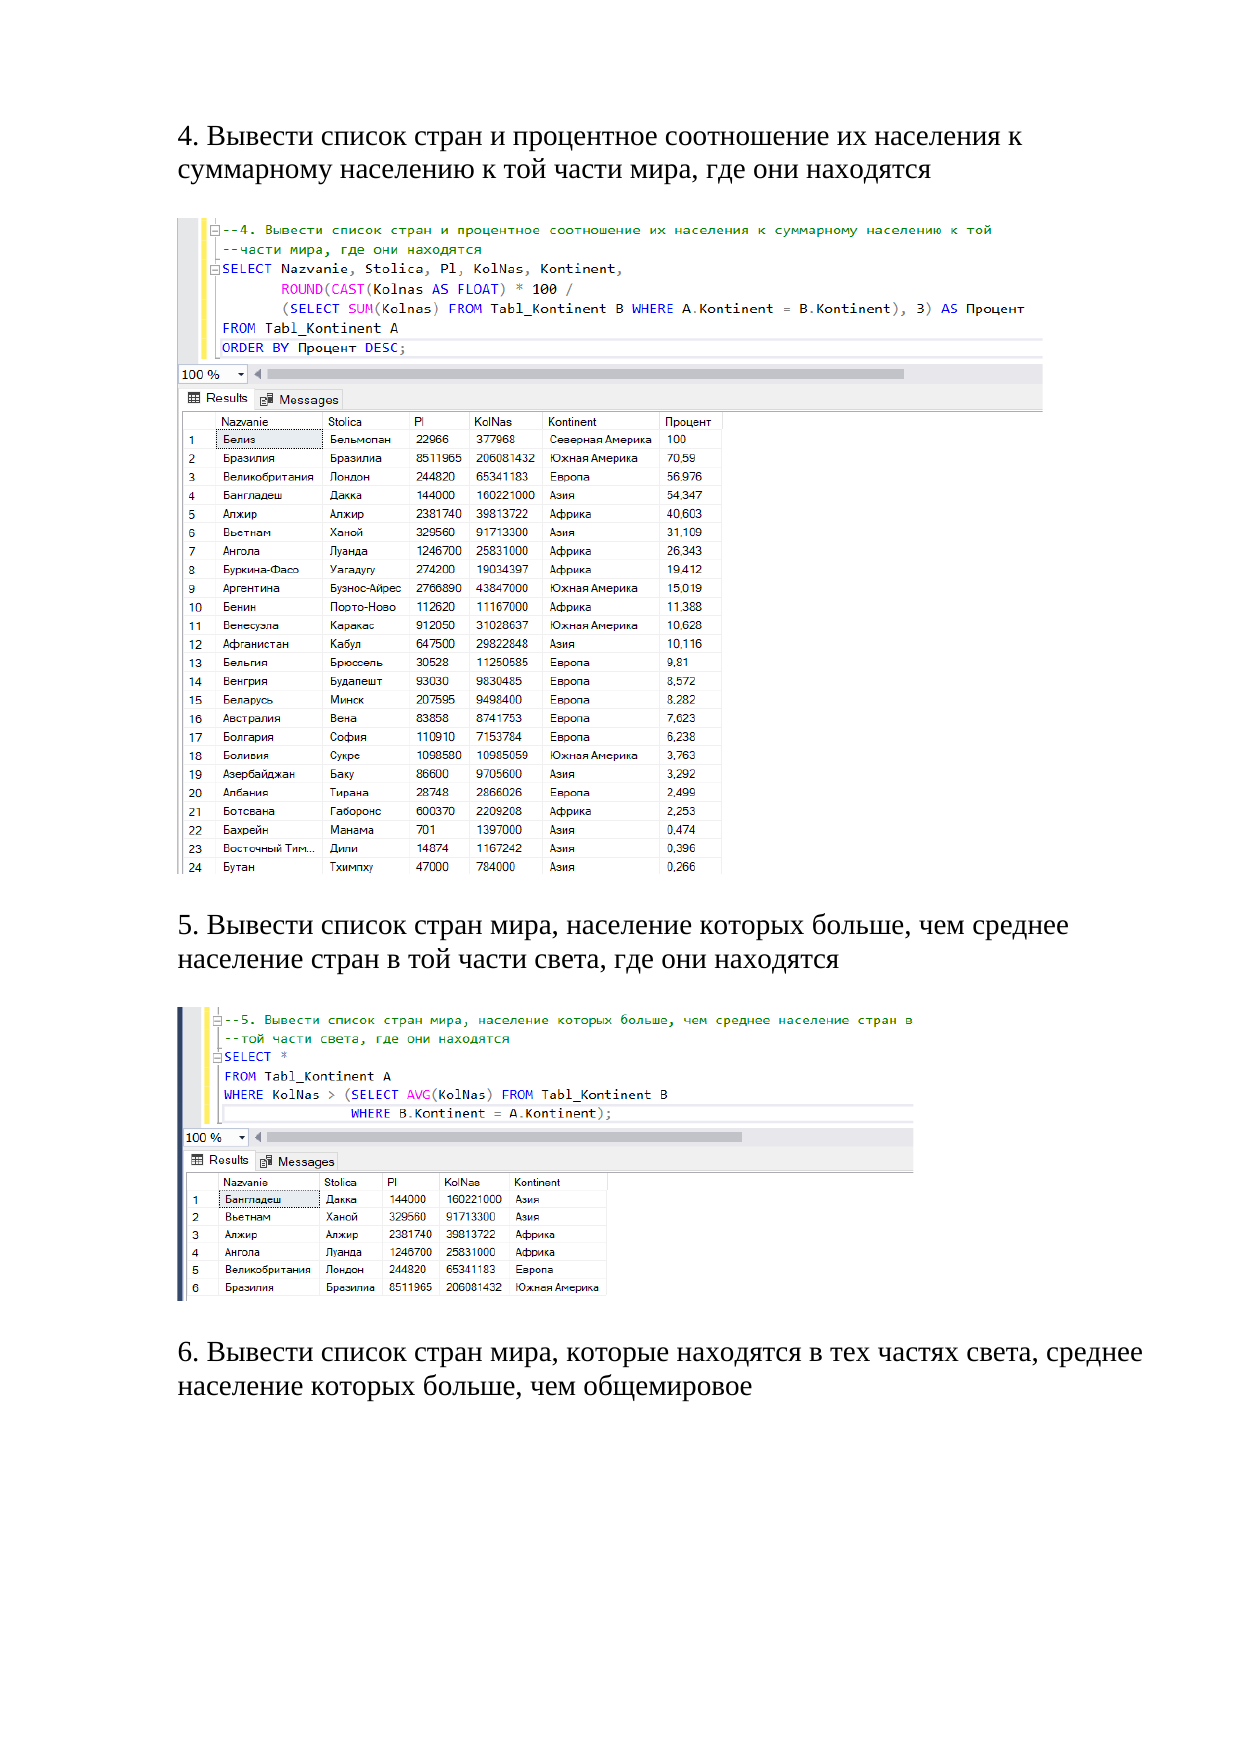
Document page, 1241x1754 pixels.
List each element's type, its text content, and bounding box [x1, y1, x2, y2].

picture [177, 1007, 914, 1301]
list 6. Вывести список стран мира, которые находятся в тех частях света, среднее население которых больше, чем общемировое [177, 1334, 1152, 1402]
picture [177, 218, 1043, 874]
list 5. Вывести список стран мира, население которых больше, чем среднее население стран в той части света, где они находятся [177, 907, 1152, 974]
list 4. Вывести список стран и процентное соотношение их населения к суммарному населению к той части мира, где они находятся [177, 118, 1152, 185]
